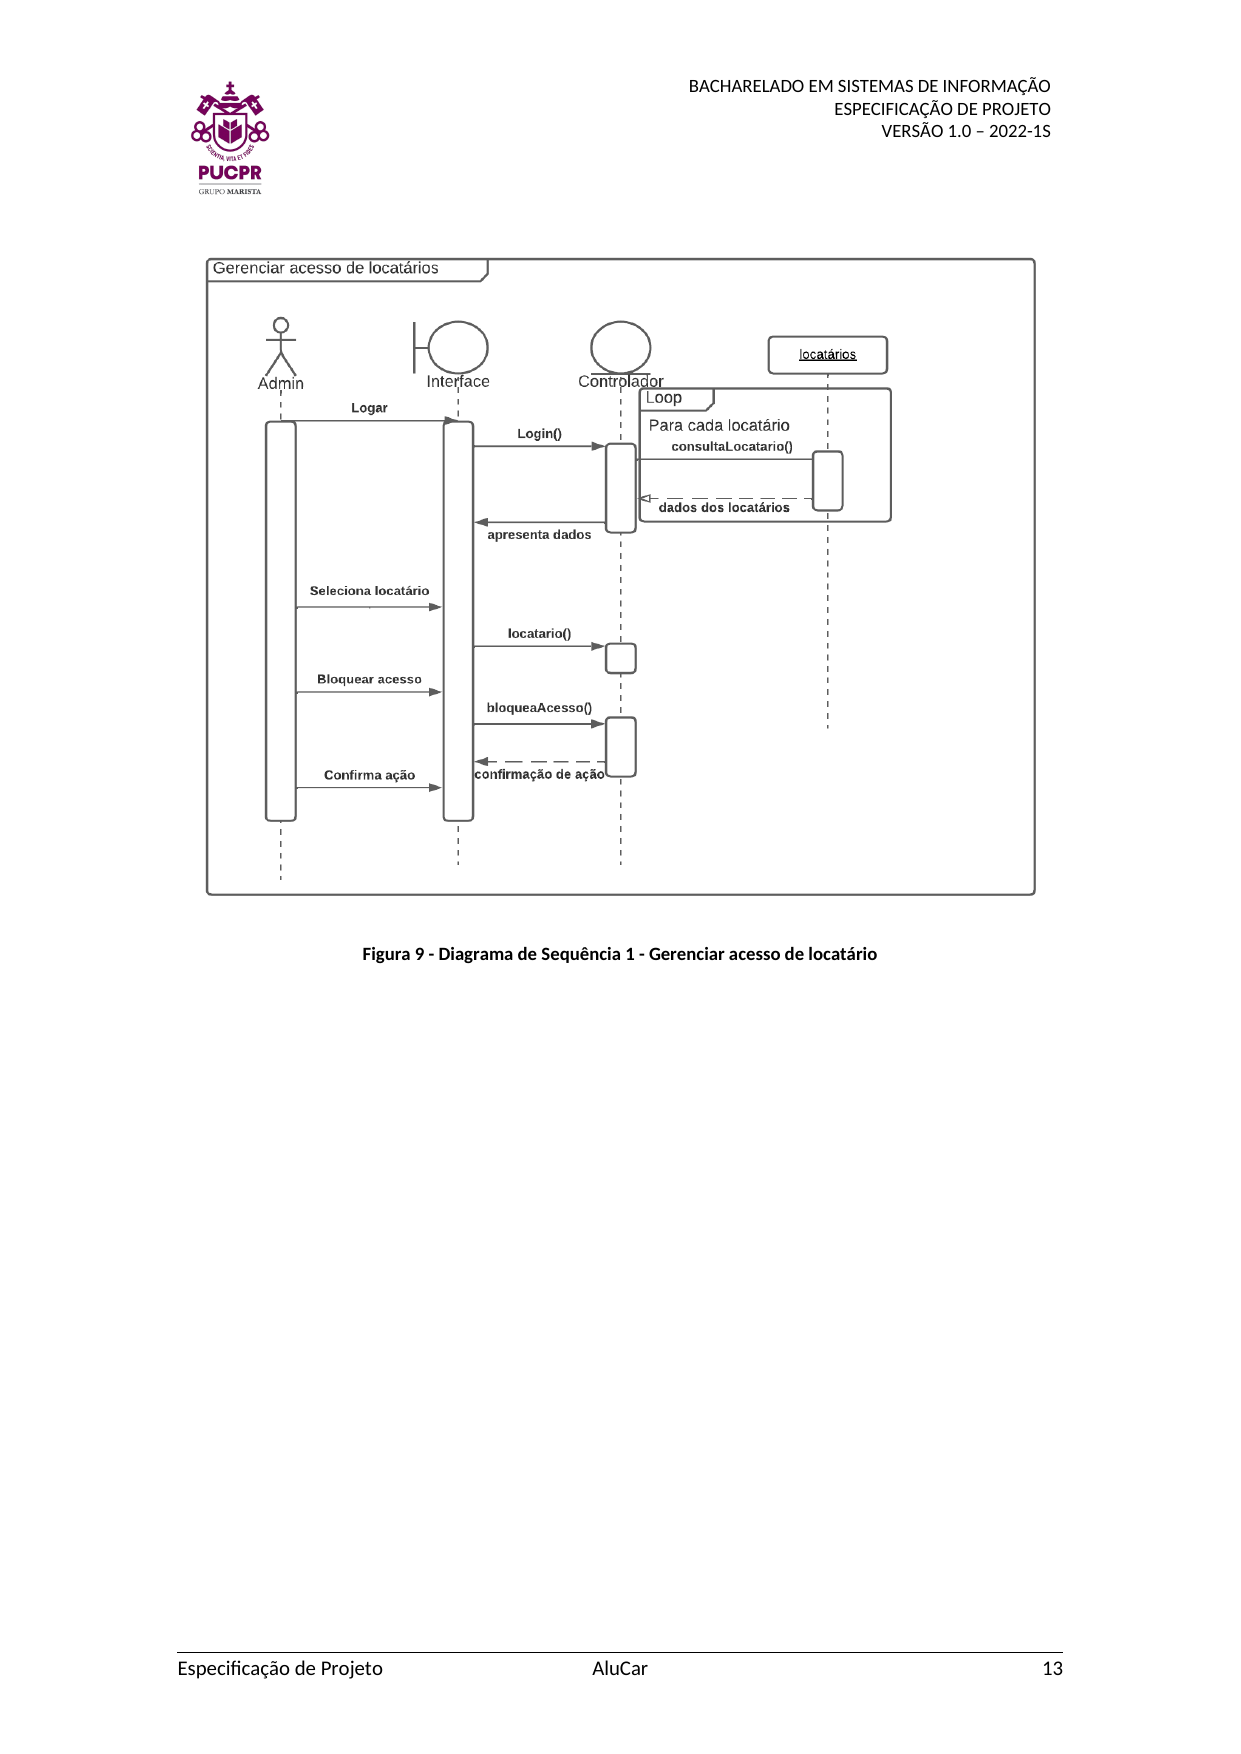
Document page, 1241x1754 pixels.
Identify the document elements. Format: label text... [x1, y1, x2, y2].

picture [177, 229, 1064, 924]
picture [188, 73, 271, 202]
text Figura 9 - Diagrama de Sequência 1 - Gerenciar acesso de locatário [177, 942, 1063, 965]
